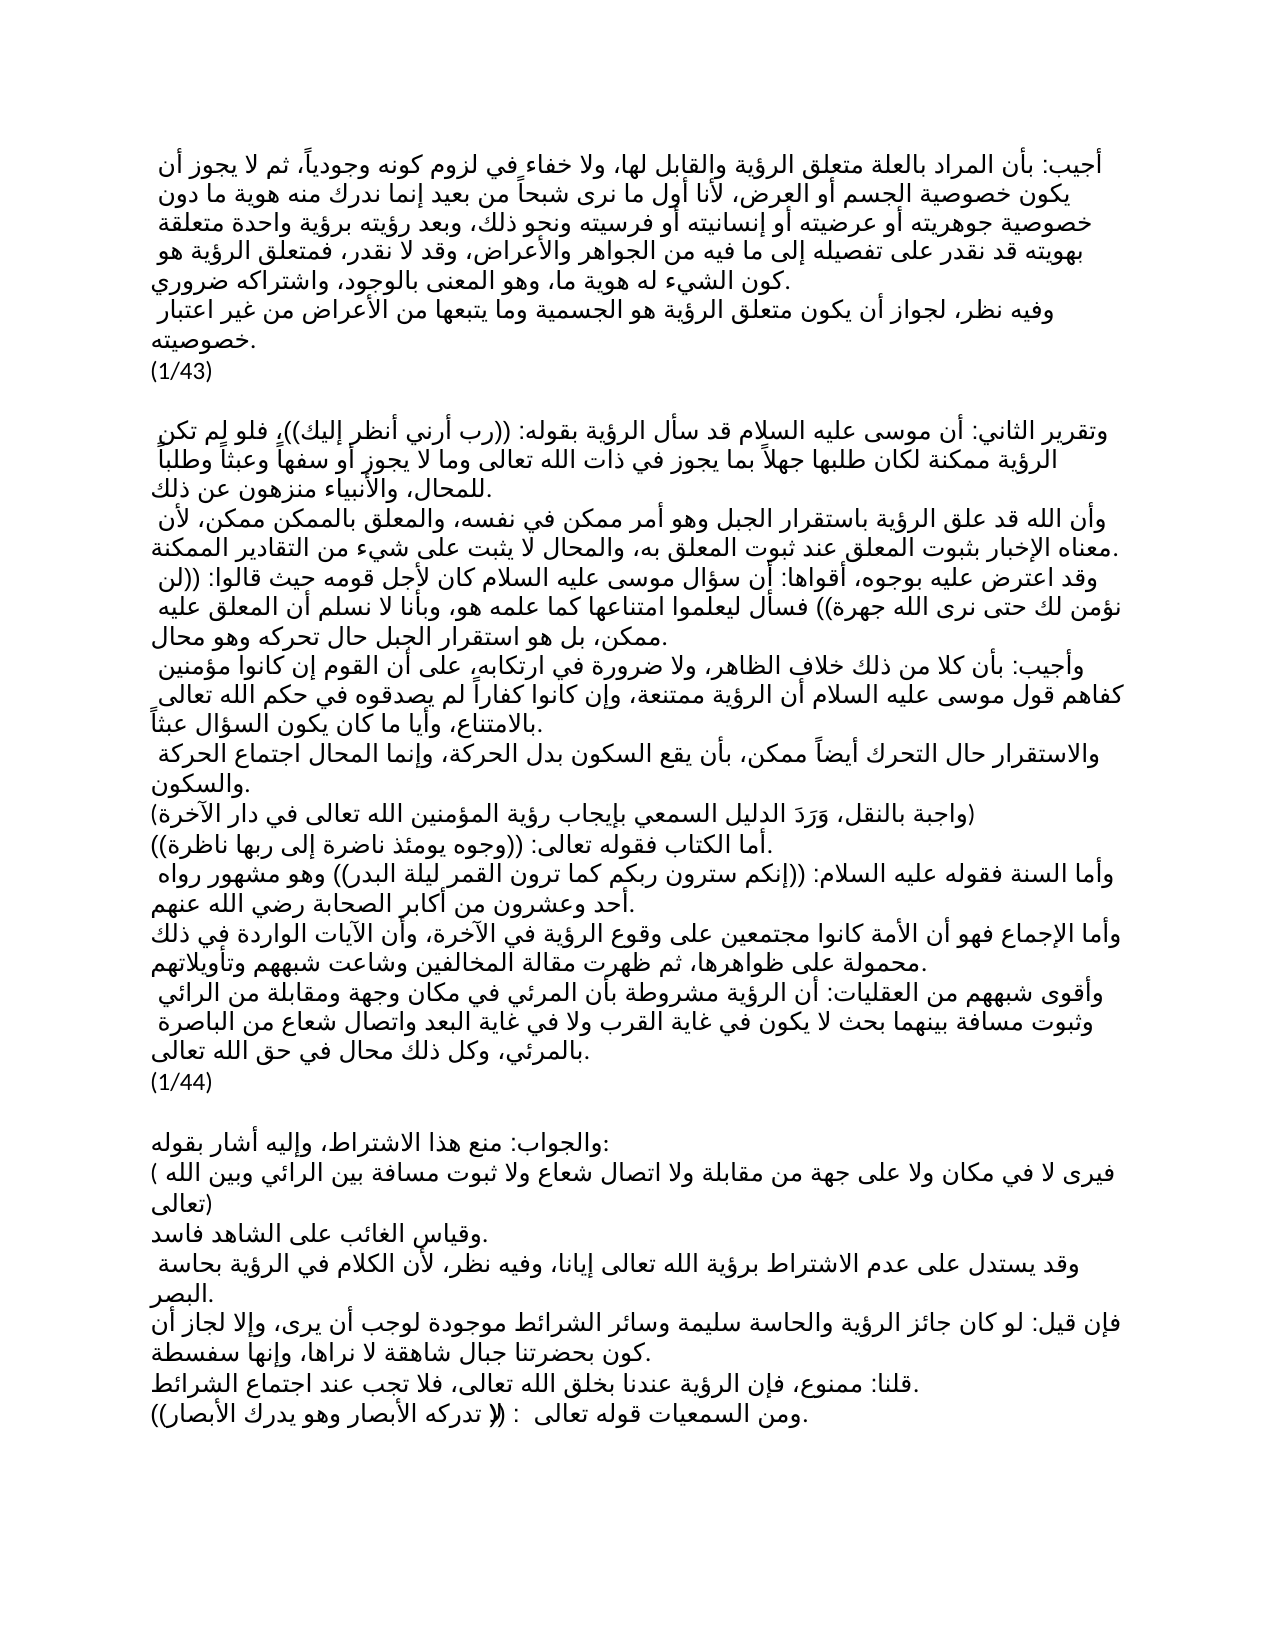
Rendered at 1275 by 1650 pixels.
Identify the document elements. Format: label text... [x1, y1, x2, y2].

text أجيب: بأن المراد بالعلة متعلق الرؤية والقابل لها، ولا خفاء في لزوم كونه وجودياً، ثم لا يجوز أن يكون خصوصية الجسم أو العرض، لأنا أول ما نرى شبحاً من بعيد إنما ندرك منه هوية ما دون خصوصية جوهريته أو عرضيته أو إنسانيته أو فرسيته ونحو ذلك، وبعد رؤيته برؤية واحدة متعلقة بهويته قد نقدر على تفصيله إلى ما فيه من الجواهر والأعراض، وقد لا نقدر، فمتعلق الرؤية هو كون الشيء له هوية ما، وهو المعنى بالوجود، واشتراكه ضروري. [150, 150, 1125, 296]
text قلنا: ممنوع، فإن الرؤية عندنا بخلق الله تعالى، فلا تجب عند اجتماع الشرائط. [150, 1368, 1125, 1398]
text وقد يستدل على عدم الاشتراط برؤية الله تعالى إيانا، وفيه نظر، لأن الكلام في الرؤية بحاسة البصر. [150, 1249, 1125, 1308]
text ومن السمعيات قوله تعالى: ((لا تدركه الأبصار وهو يدرك الأبصار)). [150, 1398, 1125, 1429]
text وأجيب: بأن كلا من ذلك خلاف الظاهر، ولا ضرورة في ارتكابه، على أن القوم إن كانوا مؤمنين كفاهم قول موسى عليه السلام أن الرؤية ممتنعة، وإن كانوا كفاراً لم يصدقوه في حكم الله تعالى بالامتناع، وأيا ما كان يكون السؤال عبثاً. [150, 651, 1125, 739]
text (1/43) [150, 355, 1125, 385]
text (1/44) [150, 1066, 1125, 1097]
text وأن الله قد علق الرؤية باستقرار الجبل وهو أمر ممكن في نفسه، والمعلق بالممكن ممكن، لأن معناه الإخبار بثبوت المعلق عند ثبوت المعلق به، والمحال لا يثبت على شيء من التقادير الممكنة. [150, 504, 1125, 563]
text وتقرير الثاني: أن موسى عليه السلام قد سأل الرؤية بقوله: ((رب أرني أنظر إليك))، فلو لم تكن الرؤية ممكنة لكان طلبها جهلاً بما يجوز في ذات الله تعالى وما لا يجوز أو سفهاً وعبثاً وطلباً للمحال، والأنبياء منزهون عن ذلك. [150, 416, 1125, 504]
text وقد اعترض عليه بوجوه، أقواها: أن سؤال موسى عليه السلام كان لأجل قومه حيث قالوا: ((لن نؤمن لك حتى نرى الله جهرة)) فسأل ليعلموا امتناعها كما علمه هو، وبأنا لا نسلم أن المعلق عليه ممكن، بل هو استقرار الجبل حال تحركه وهو محال. [150, 563, 1125, 651]
text (فيرى لا في مكان ولا على جهة من مقابلة ولا اتصال شعاع ولا ثبوت مسافة بين الرائي وبين الله تعالى) [150, 1158, 1125, 1219]
text والجواب: منع هذا الاشتراط، وإليه أشار بقوله: [150, 1127, 1125, 1158]
text (واجبة بالنقل، وَرَدَ الدليل السمعي بإيجاب رؤية المؤمنين الله تعالى في دار الآخرة) [150, 798, 1125, 829]
text أما الكتاب فقوله تعالى: ((وجوه يومئذ ناضرة إلى ربها ناظرة)). [150, 829, 1125, 859]
text وأما الإجماع فهو أن الأمة كانوا مجتمعين على وقوع الرؤية في الآخرة، وأن الآيات الواردة في ذلك محمولة على ظواهرها، ثم ظهرت مقالة المخالفين وشاعت شبههم وتأويلاتهم. [150, 919, 1125, 978]
text والاستقرار حال التحرك أيضاً ممكن، بأن يقع السكون بدل الحركة، وإنما المحال اجتماع الحركة والسكون. [150, 739, 1125, 798]
text وأما السنة فقوله عليه السلام: ((إنكم سترون ربكم كما ترون القمر ليلة البدر)) وهو مشهور رواه أحد وعشرون من أكابر الصحابة رضي الله عنهم. [150, 859, 1125, 919]
text وأقوى شبههم من العقليات: أن الرؤية مشروطة بأن المرئي في مكان وجهة ومقابلة من الرائي وثبوت مسافة بينهما بحث لا يكون في غاية القرب ولا في غاية البعد واتصال شعاع من الباصرة بالمرئي، وكل ذلك محال في حق الله تعالى. [150, 978, 1125, 1066]
text وقياس الغائب على الشاهد فاسد. [150, 1219, 1125, 1249]
text فإن قيل: لو كان جائز الرؤية والحاسة سليمة وسائر الشرائط موجودة لوجب أن يرى، وإلا لجاز أن كون بحضرتنا جبال شاهقة لا نراها، وإنها سفسطة. [150, 1308, 1125, 1368]
text وفيه نظر، لجواز أن يكون متعلق الرؤية هو الجسمية وما يتبعها من الأعراض من غير اعتبار خصوصيته. [150, 296, 1125, 355]
